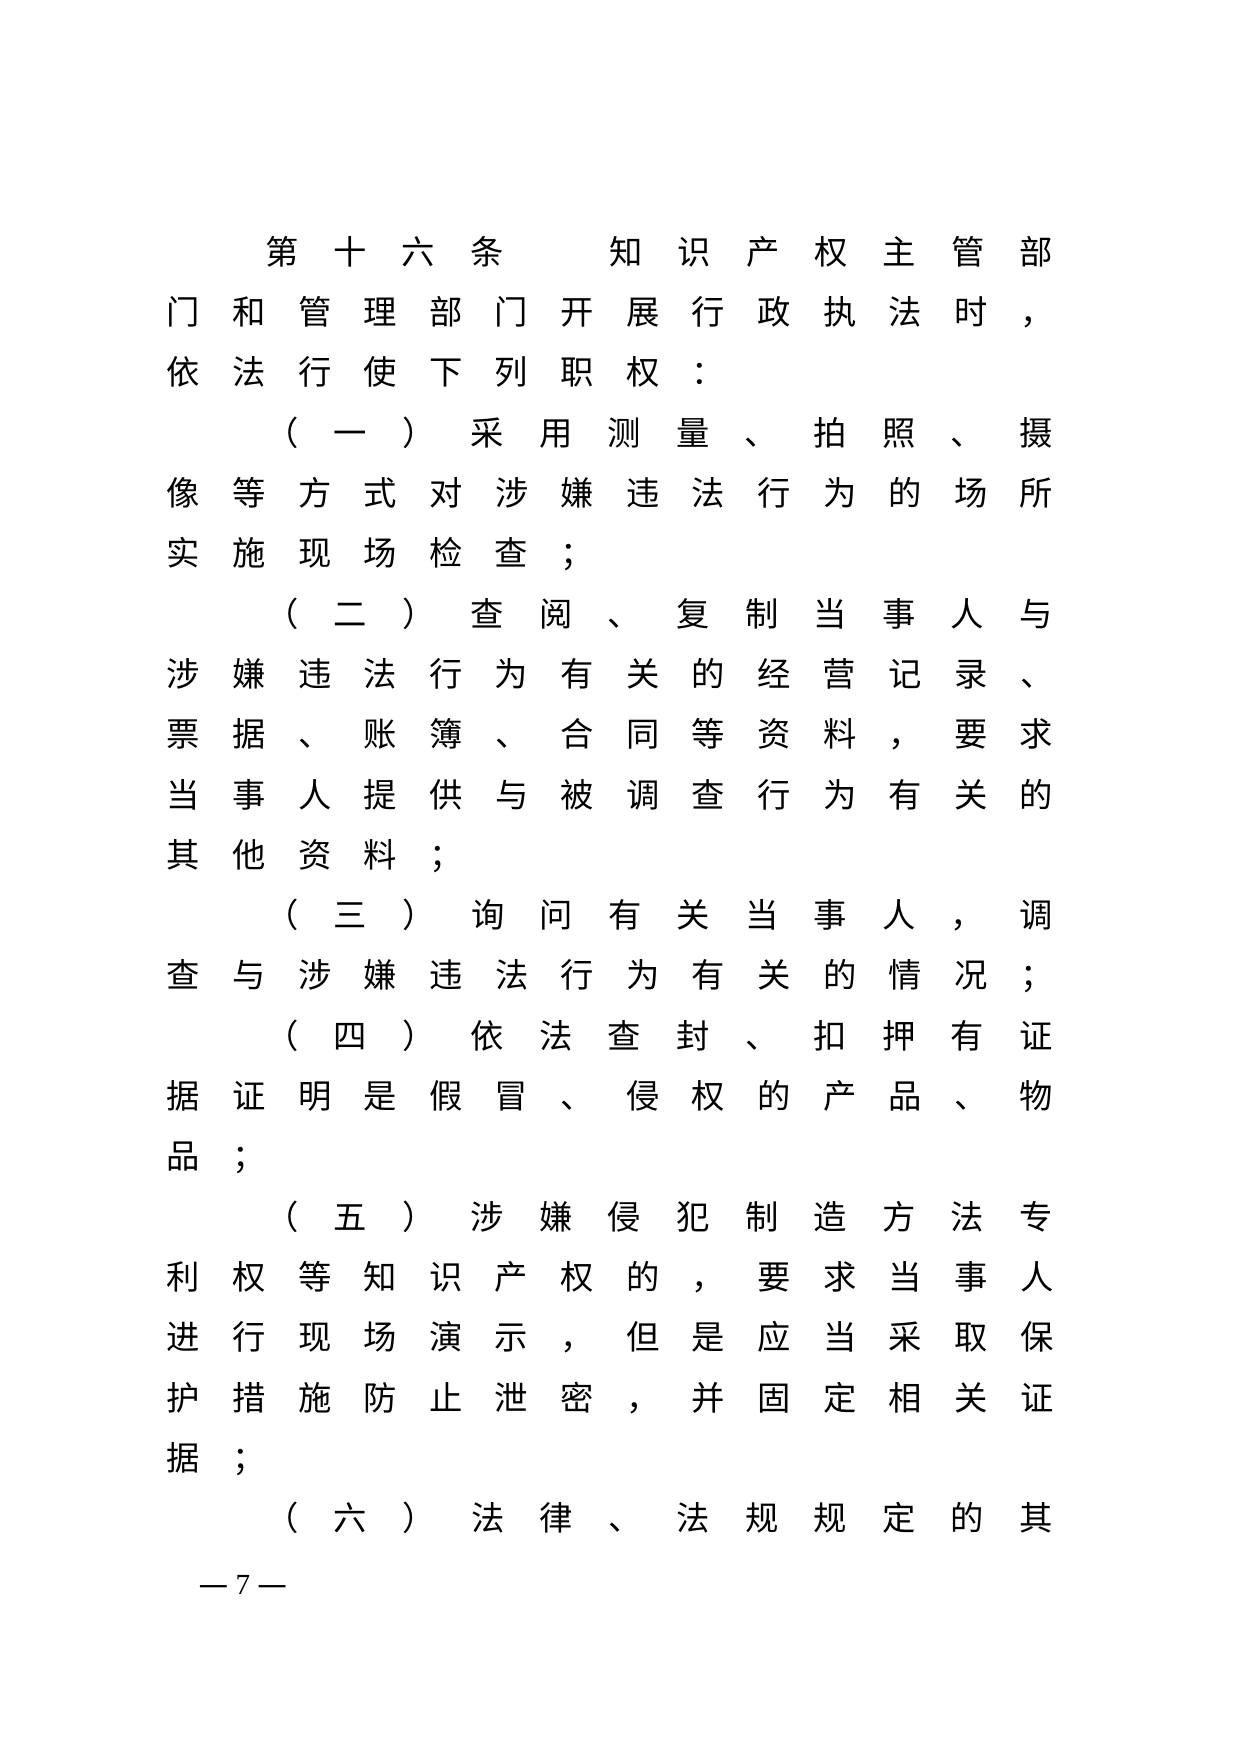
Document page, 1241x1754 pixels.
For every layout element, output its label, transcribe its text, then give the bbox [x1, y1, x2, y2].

text （四）依法查封、扣押有证据证明是假冒、侵权的产品、物品； [167, 1003, 1085, 1184]
text （一）采用测量、拍照、摄像等方式对涉嫌违法行为的场所实施现场检查； [167, 400, 1085, 581]
text （三）询问有关当事人，调查与涉嫌违法行为有关的情况； [167, 883, 1085, 1003]
text 第十六条 知识产权主管部门和管理部门开展行政执法时，依法行使下列职权： [167, 219, 1085, 400]
text （五）涉嫌侵犯制造方法专利权等知识产权的，要求当事人进行现场演示，但是应当采取保护措施防止泄密，并固定相关证据； [167, 1184, 1085, 1486]
text （六）法律、法规规定的其他职权。 [167, 1486, 1085, 1546]
text （二）查阅、复制当事人与涉嫌违法行为有关的经营记录、票据、账簿、合同等资料，要求当事人提供与被调查行为有关的其他资料； [167, 581, 1085, 883]
